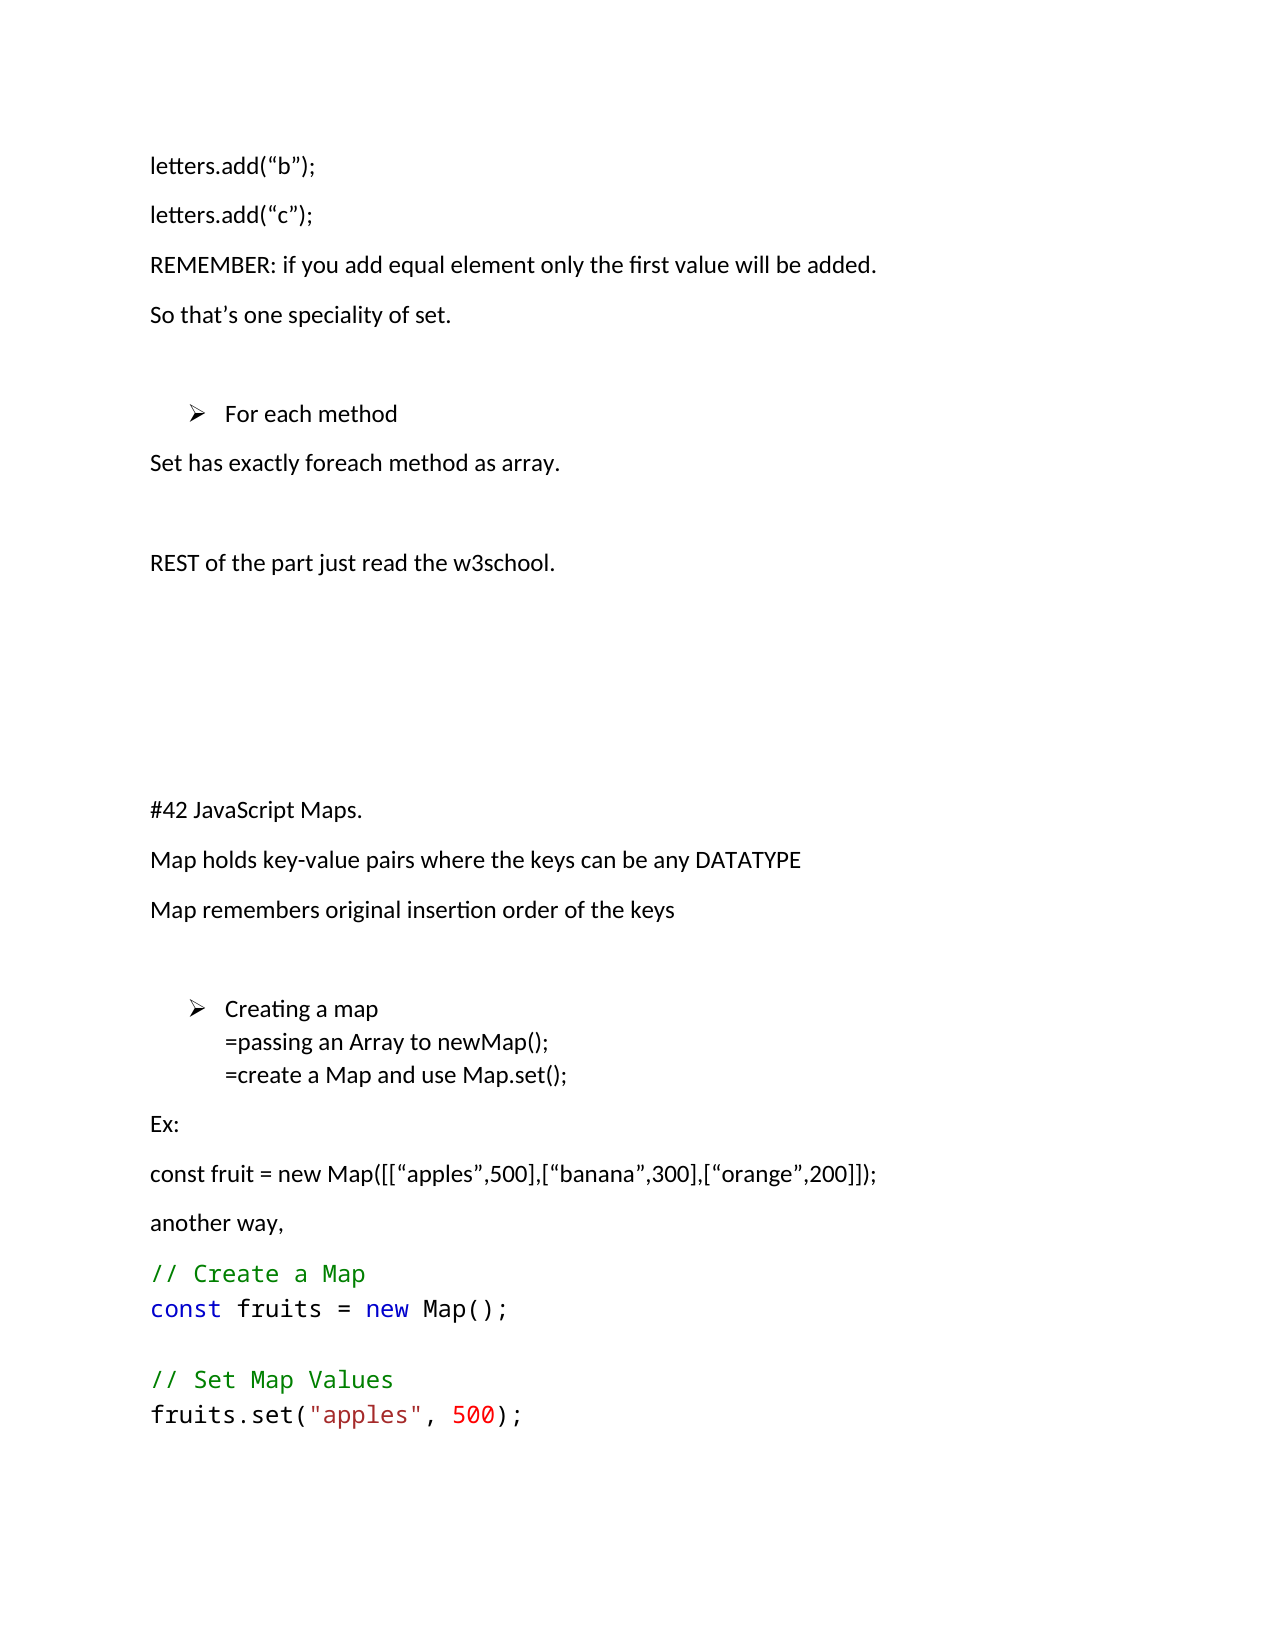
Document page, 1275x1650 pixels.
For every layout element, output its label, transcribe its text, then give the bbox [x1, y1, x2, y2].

text REMEMBER: if you add equal element only the first value will be added. [150, 249, 1125, 280]
text Map remembers original insertion order of the keys [150, 894, 1125, 924]
text Ex: [150, 1108, 1125, 1139]
list =create a Map and use Map.set(); [225, 1059, 1125, 1089]
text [150, 1257, 1125, 1431]
text #42 JavaScript Maps. [150, 794, 1125, 825]
text Set has exactly foreach method as array. [150, 447, 1125, 478]
text REST of the part just read the w3school. [150, 547, 1125, 577]
list Creating a map [187, 993, 1125, 1023]
text another way, [150, 1207, 1125, 1238]
text letters.add(“c”); [150, 199, 1125, 230]
text Map holds key-value pairs where the keys can be any DATATYPE [150, 844, 1125, 875]
text const fruit = new Map([[“apples”,500],[“banana”,300],[“orange”,200]]); [150, 1158, 1125, 1188]
text So that’s one speciality of set. [150, 299, 1125, 329]
list For each method [187, 398, 1125, 428]
text letters.add(“b”); [150, 150, 1125, 181]
list =passing an Array to newMap(); [225, 1026, 1125, 1056]
